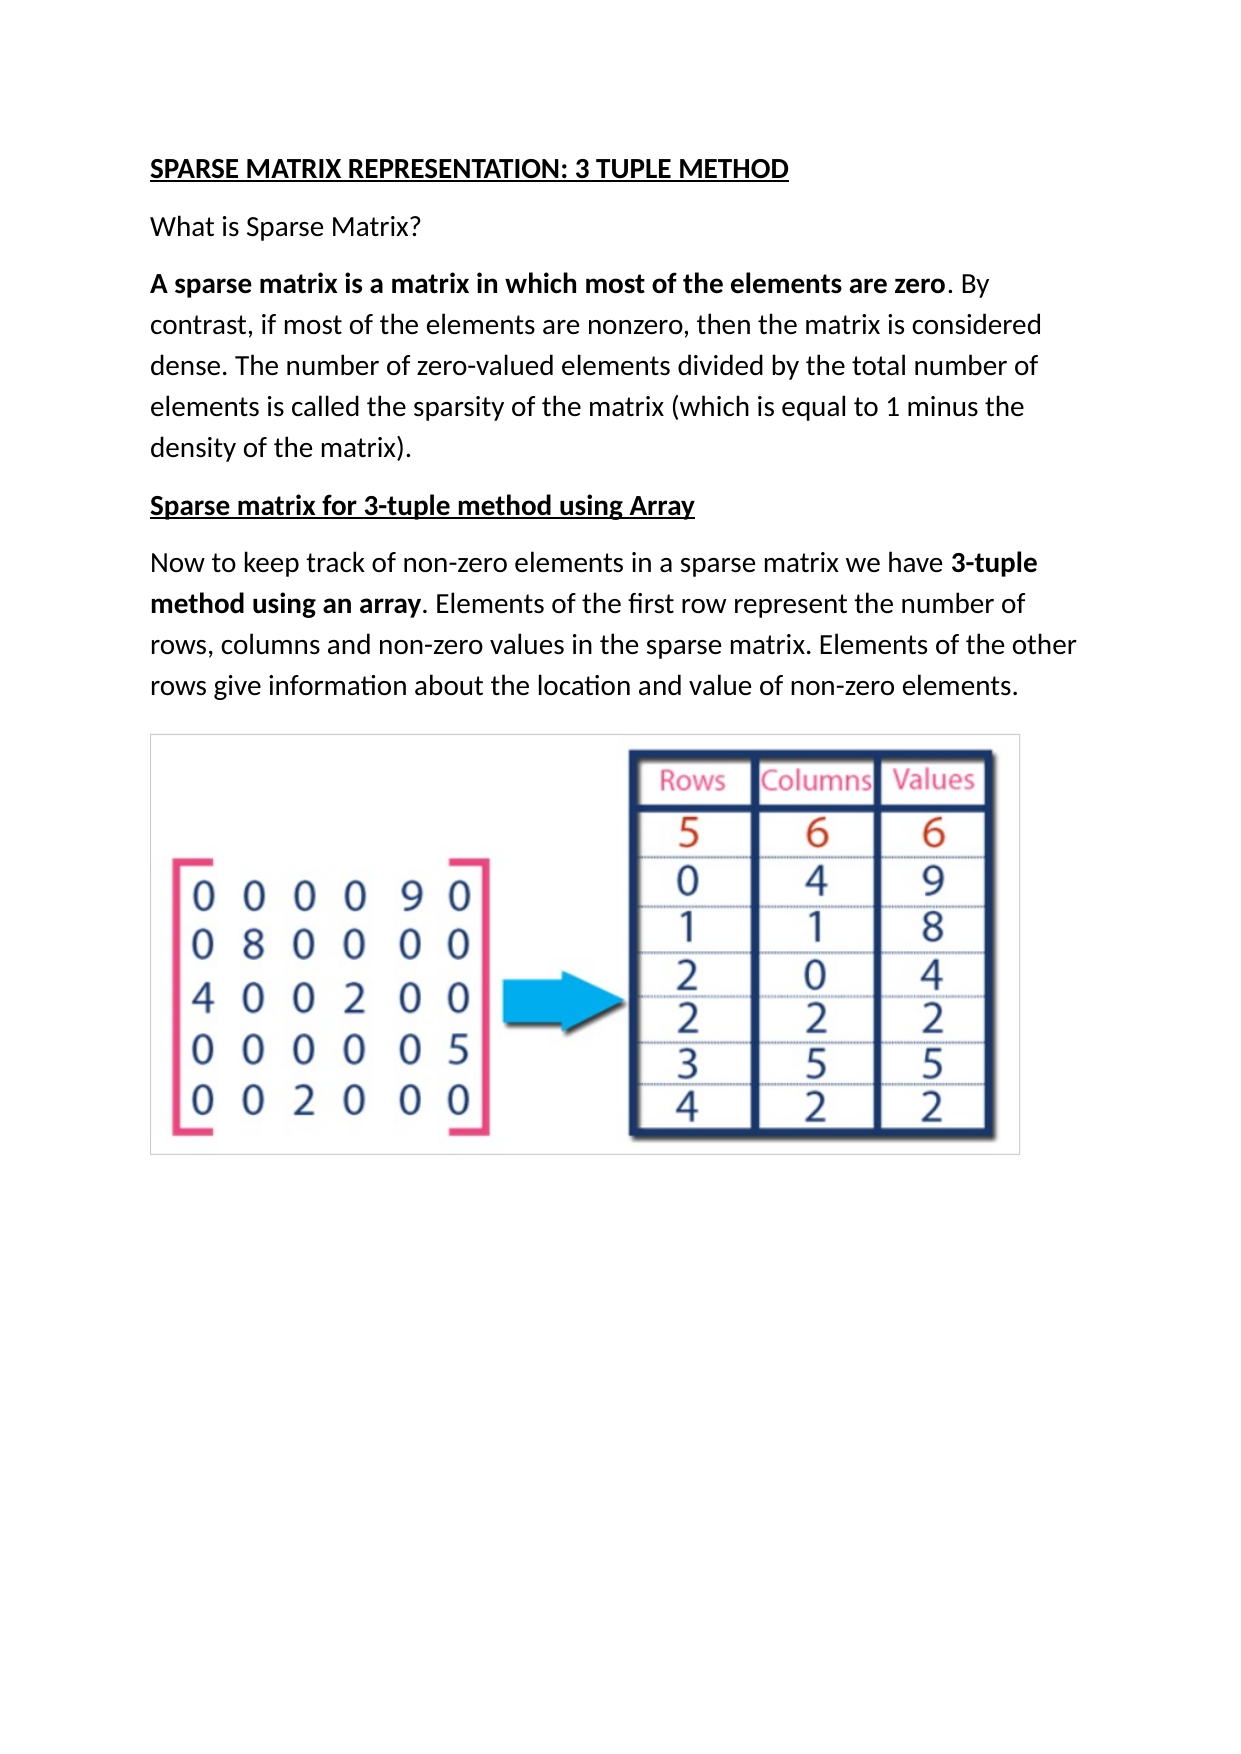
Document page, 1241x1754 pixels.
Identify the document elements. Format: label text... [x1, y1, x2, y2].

text Now to keep track of non-zero elements in a sparse matrix we have 3-tuple method using an array. Elements of the first row represent the number of rows, columns and non-zero values in the sparse matrix. Elements of the other rows give information about the location and value of non-zero elements. [150, 544, 1090, 703]
text SPARSE MATRIX REPRESENTATION: 3 TUPLE METHOD [150, 150, 1090, 186]
picture [150, 724, 1091, 1165]
text What is Sparse Matrix? [150, 208, 1090, 243]
text A sparse matrix is a matrix in which most of the elements are zero. By contrast, if most of the elements are nonzero, then the matrix is considered dense. The number of zero-valued elements divided by the total number of elements is called the sparsity of the matrix (which is equal to 1 minus the density of the matrix). [150, 265, 1090, 464]
text Sparse matrix for 3-tuple method using Array [150, 487, 1090, 522]
